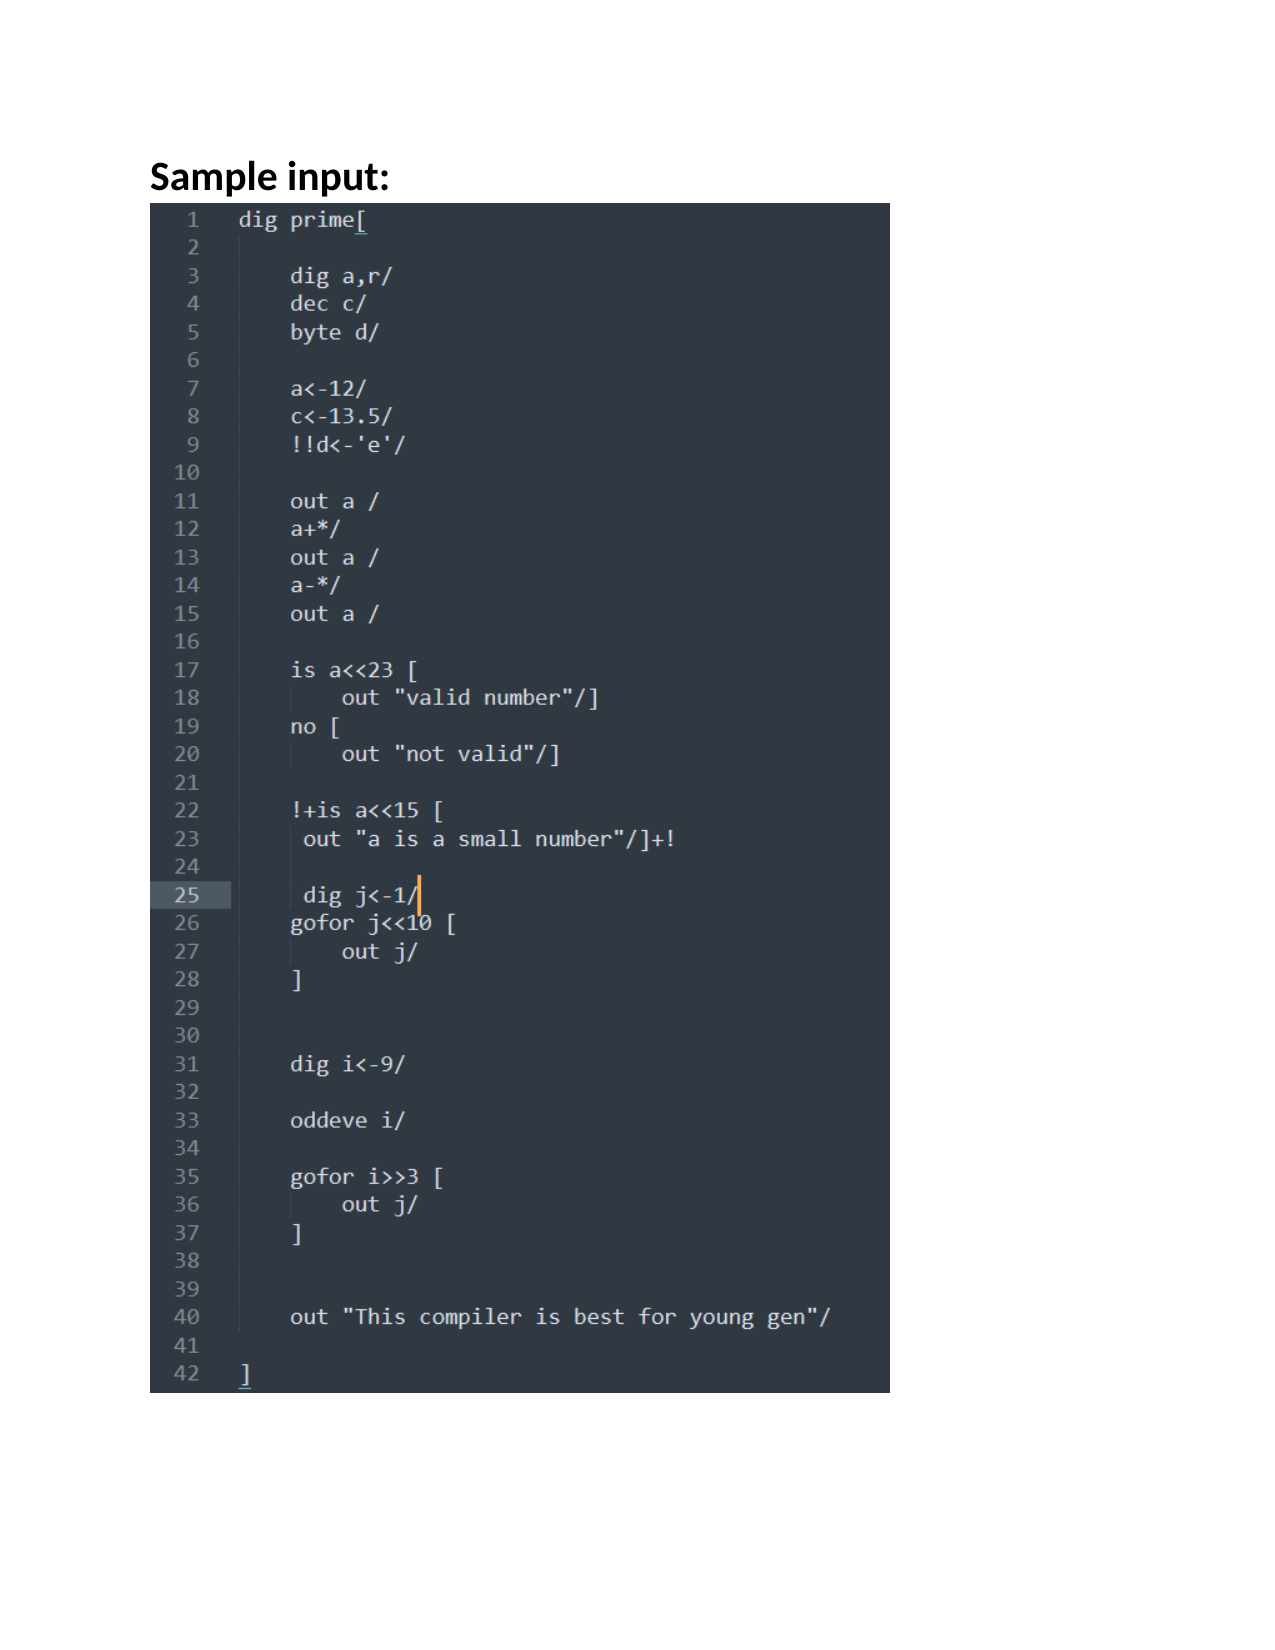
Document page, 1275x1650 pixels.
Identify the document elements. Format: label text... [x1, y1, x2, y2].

picture [150, 203, 890, 1393]
